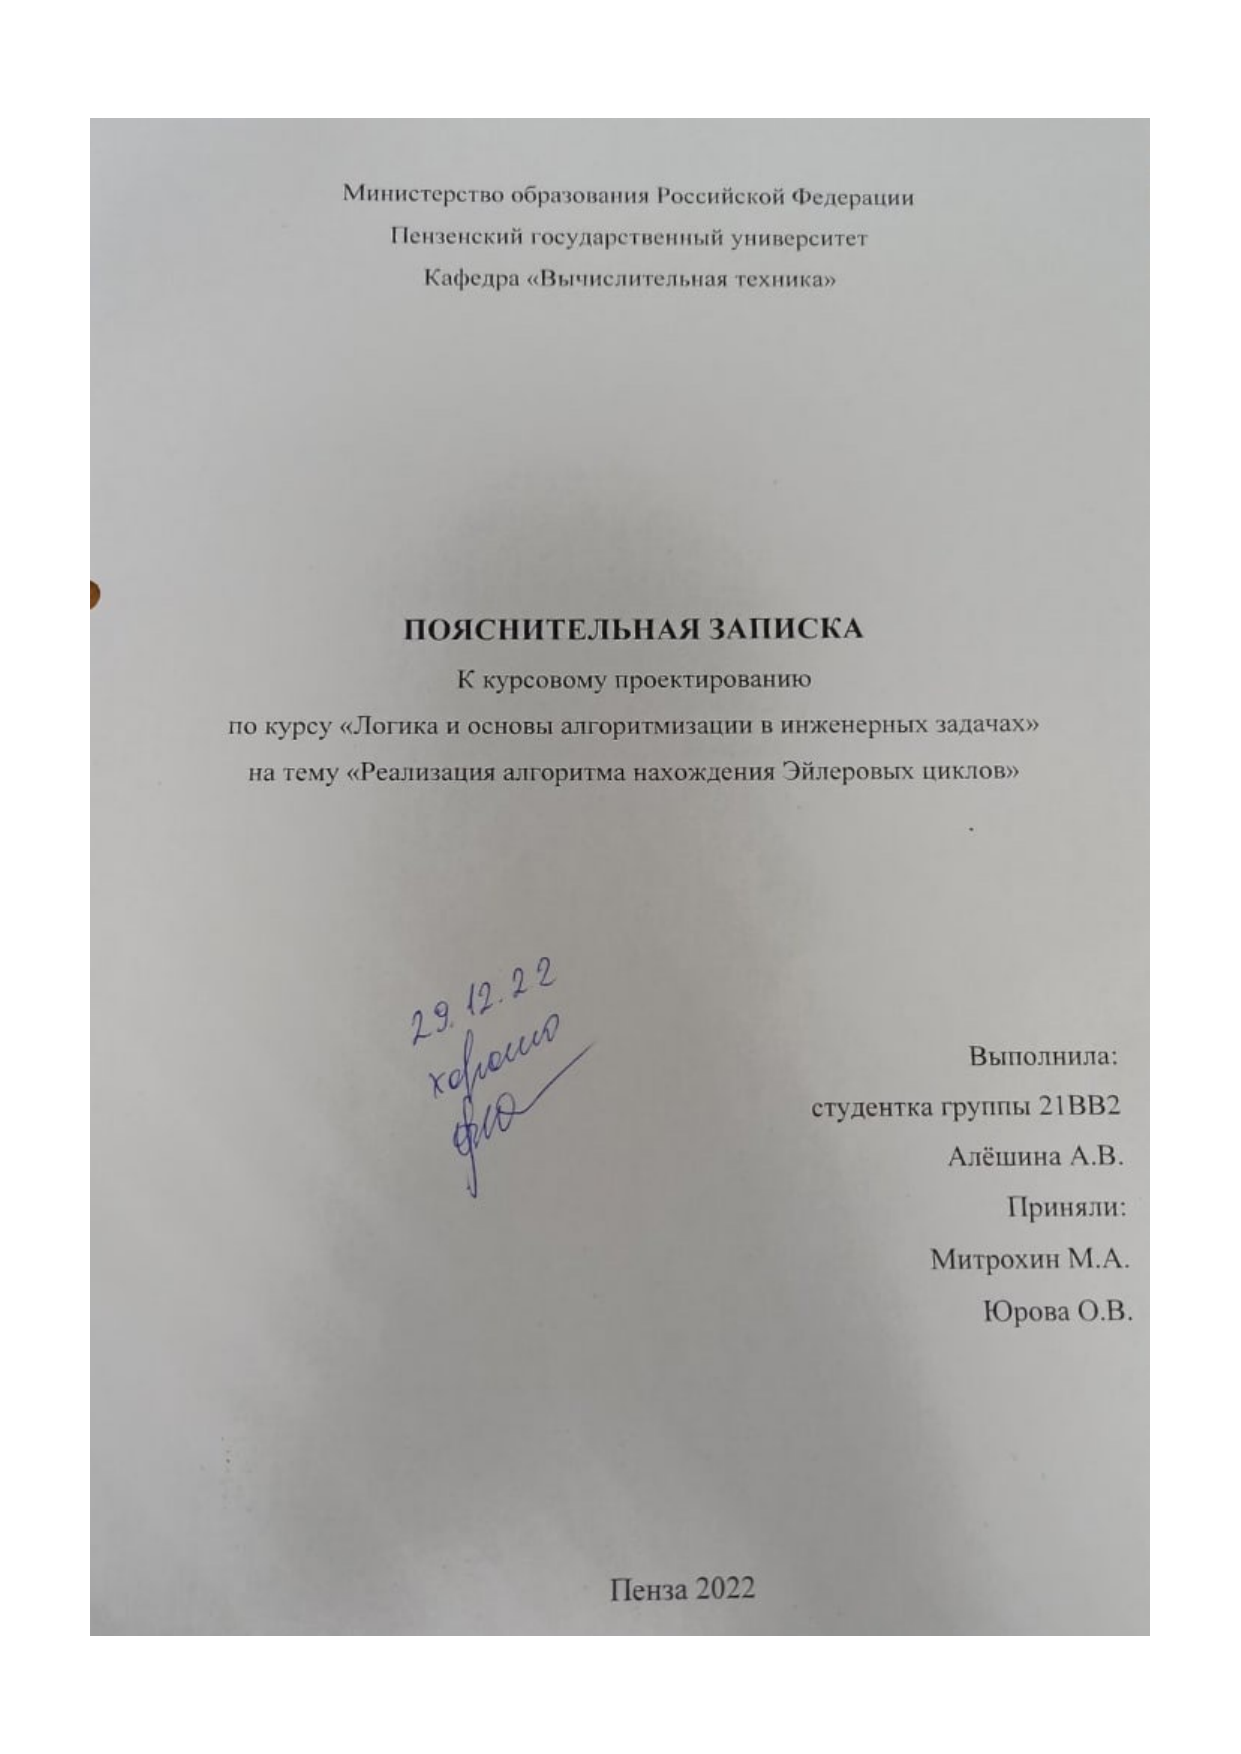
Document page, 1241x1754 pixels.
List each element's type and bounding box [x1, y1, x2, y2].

picture [90, 118, 1150, 1636]
